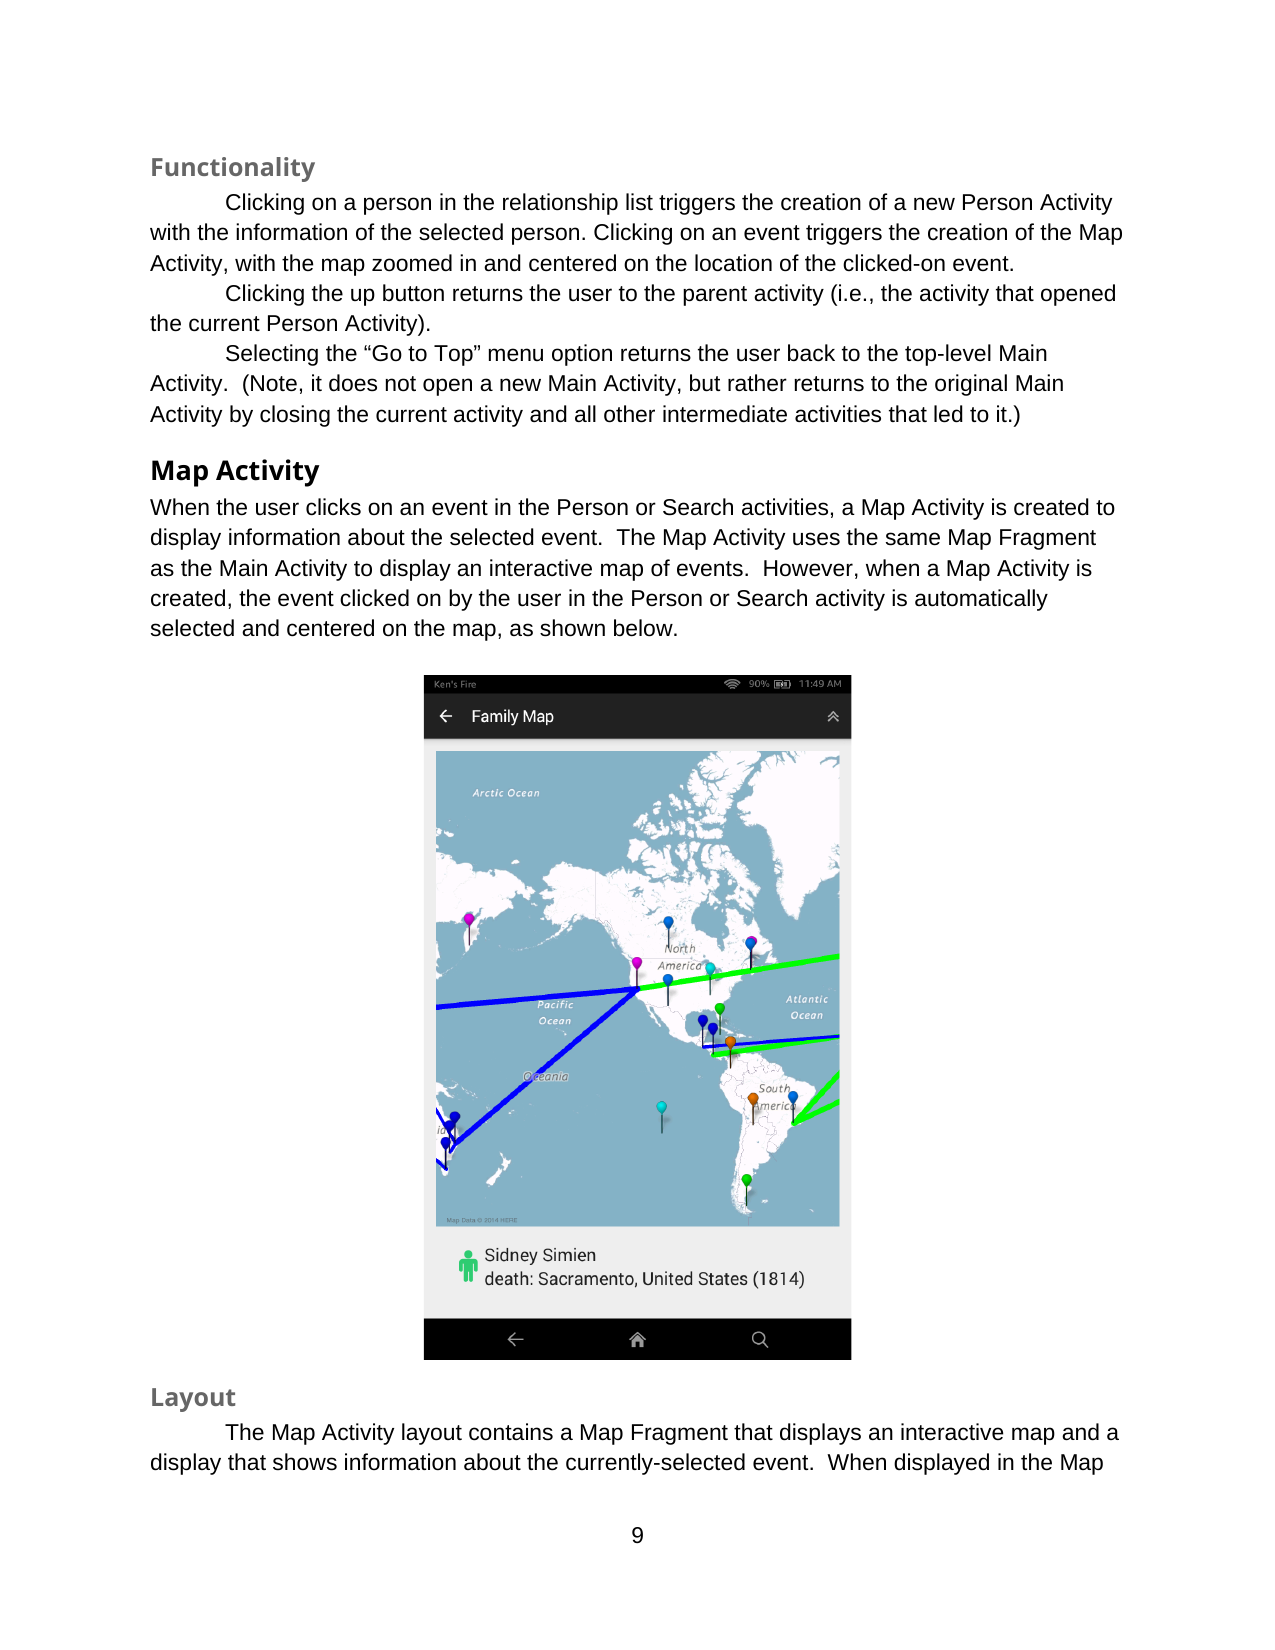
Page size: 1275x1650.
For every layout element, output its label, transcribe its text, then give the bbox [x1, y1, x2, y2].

picture [423, 675, 852, 1360]
text Clicking the up button returns the user to the parent activity (i.e., the activity that opened the current Person Activity). [150, 280, 1125, 336]
subtitle Layout [150, 1380, 1125, 1414]
text When the user clicks on an event in the Person or Search activities, a Map Activity is created to display information about the selected event. The Map Activity uses the same Map Fragment as the Main Activity to display an interactive map of events. However, when a Map Activity is created, the event clicked on by the user in the Person or Search activity is automatically selected and centered on the map, as shown below. [150, 494, 1125, 641]
subtitle Map Activity [150, 452, 1125, 488]
subtitle Functionality [150, 150, 1125, 184]
text Clicking on a person in the relationship list triggers the creation of a new Person Activity with the information of the selected person. Clicking on an event triggers the creation of the Map Activity, with the map zoomed in and centered on the location of the clicked-on event. [150, 189, 1125, 276]
